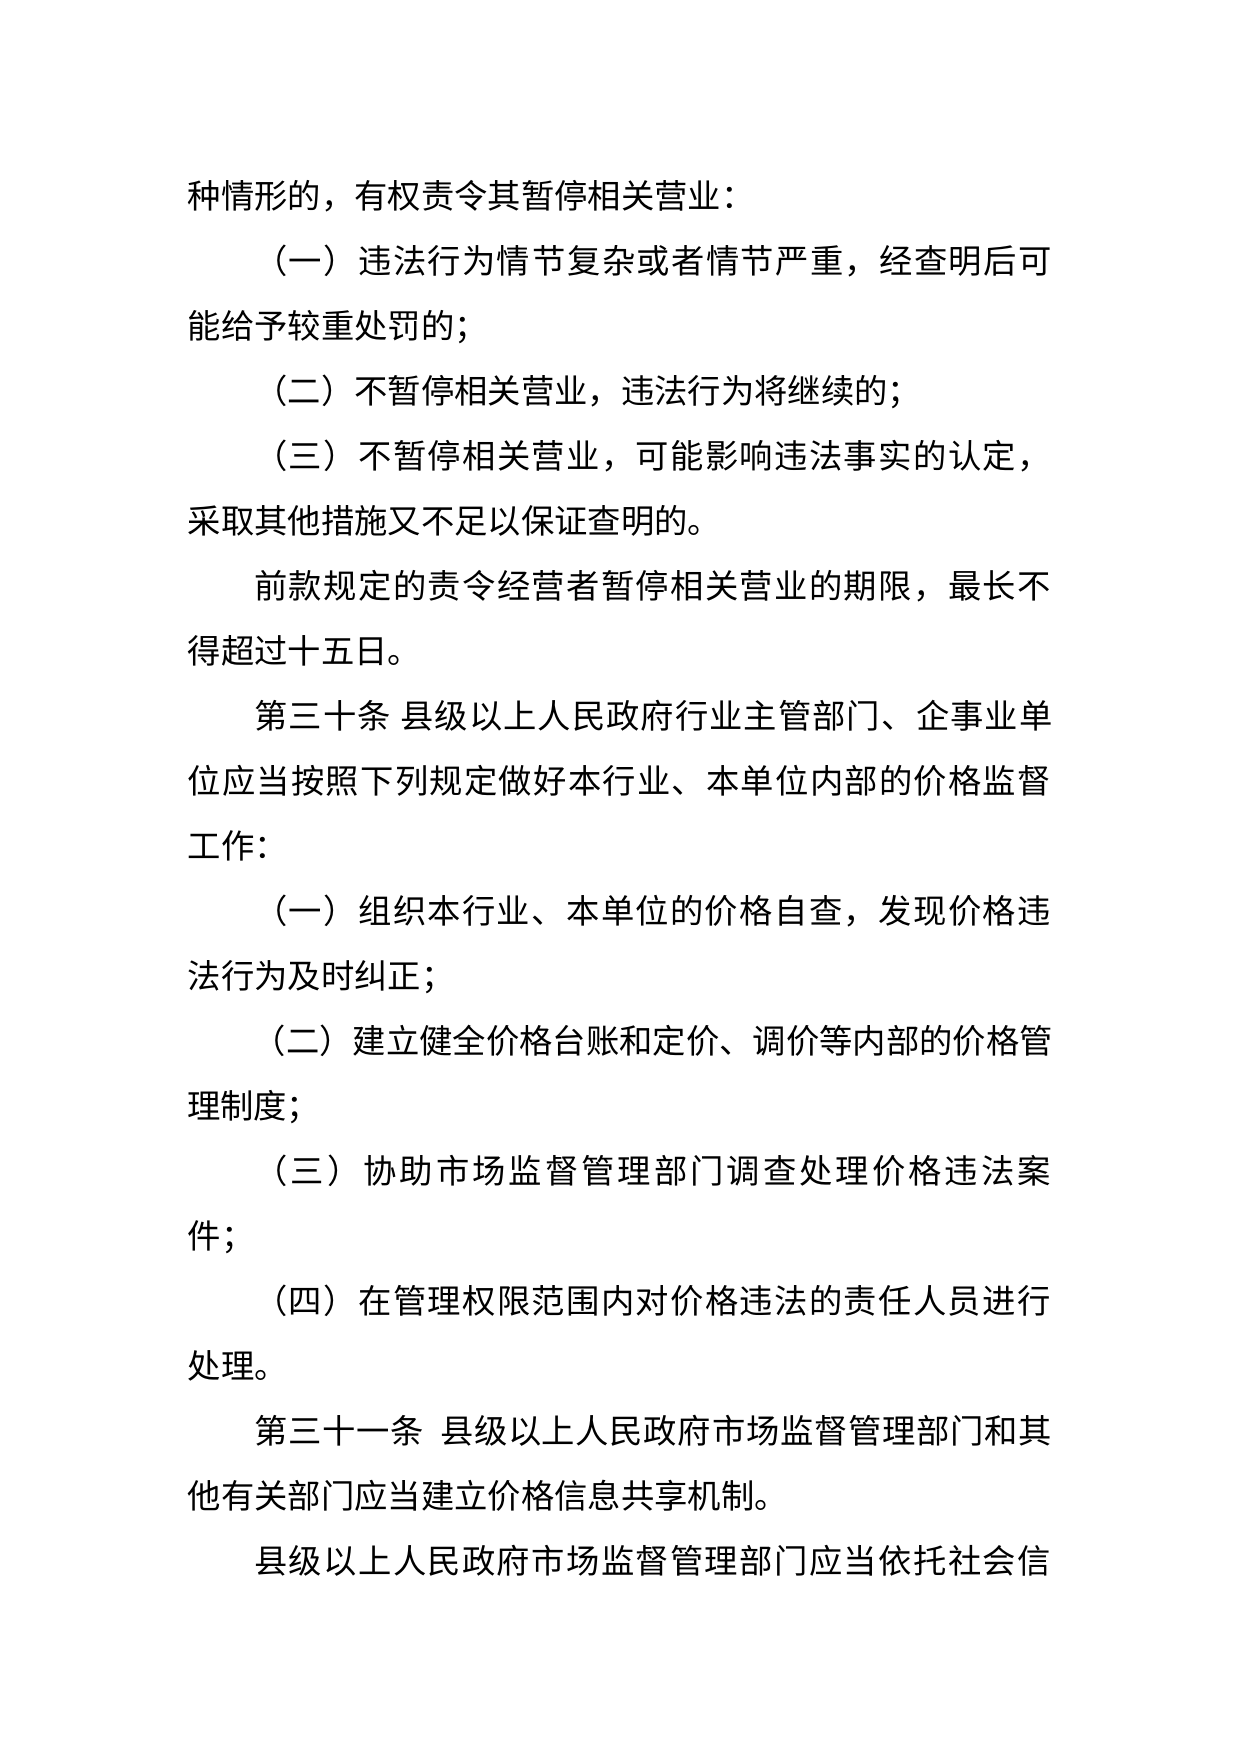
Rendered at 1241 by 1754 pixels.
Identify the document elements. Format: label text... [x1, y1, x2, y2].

text 前款规定的责令经营者暂停相关营业的期限，最长不得超过十五日。 [187, 552, 1053, 682]
text （二）不暂停相关营业，违法行为将继续的； [187, 357, 1053, 422]
text （一）组织本行业、本单位的价格自查，发现价格违法行为及时纠正； [187, 877, 1053, 1007]
text （四）在管理权限范围内对价格违法的责任人员进行处理。 [187, 1267, 1053, 1397]
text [187, 162, 1053, 227]
text （三）协助市场监督管理部门调查处理价格违法案件； [187, 1137, 1053, 1267]
text （一）违法行为情节复杂或者情节严重，经查明后可能给予较重处罚的； [187, 227, 1053, 357]
text （三）不暂停相关营业，可能影响违法事实的认定，采取其他措施又不足以保证查明的。 [187, 422, 1053, 552]
text 第三十一条 县级以上人民政府市场监督管理部门和其他有关部门应当建立价格信息共享机制。 [187, 1397, 1053, 1527]
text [187, 1527, 1053, 1592]
text 第三十条 县级以上人民政府行业主管部门、企事业单位应当按照下列规定做好本行业、本单位内部的价格监督工作： [187, 682, 1053, 877]
text （二）建立健全价格台账和定价、调价等内部的价格管理制度； [187, 1007, 1053, 1137]
